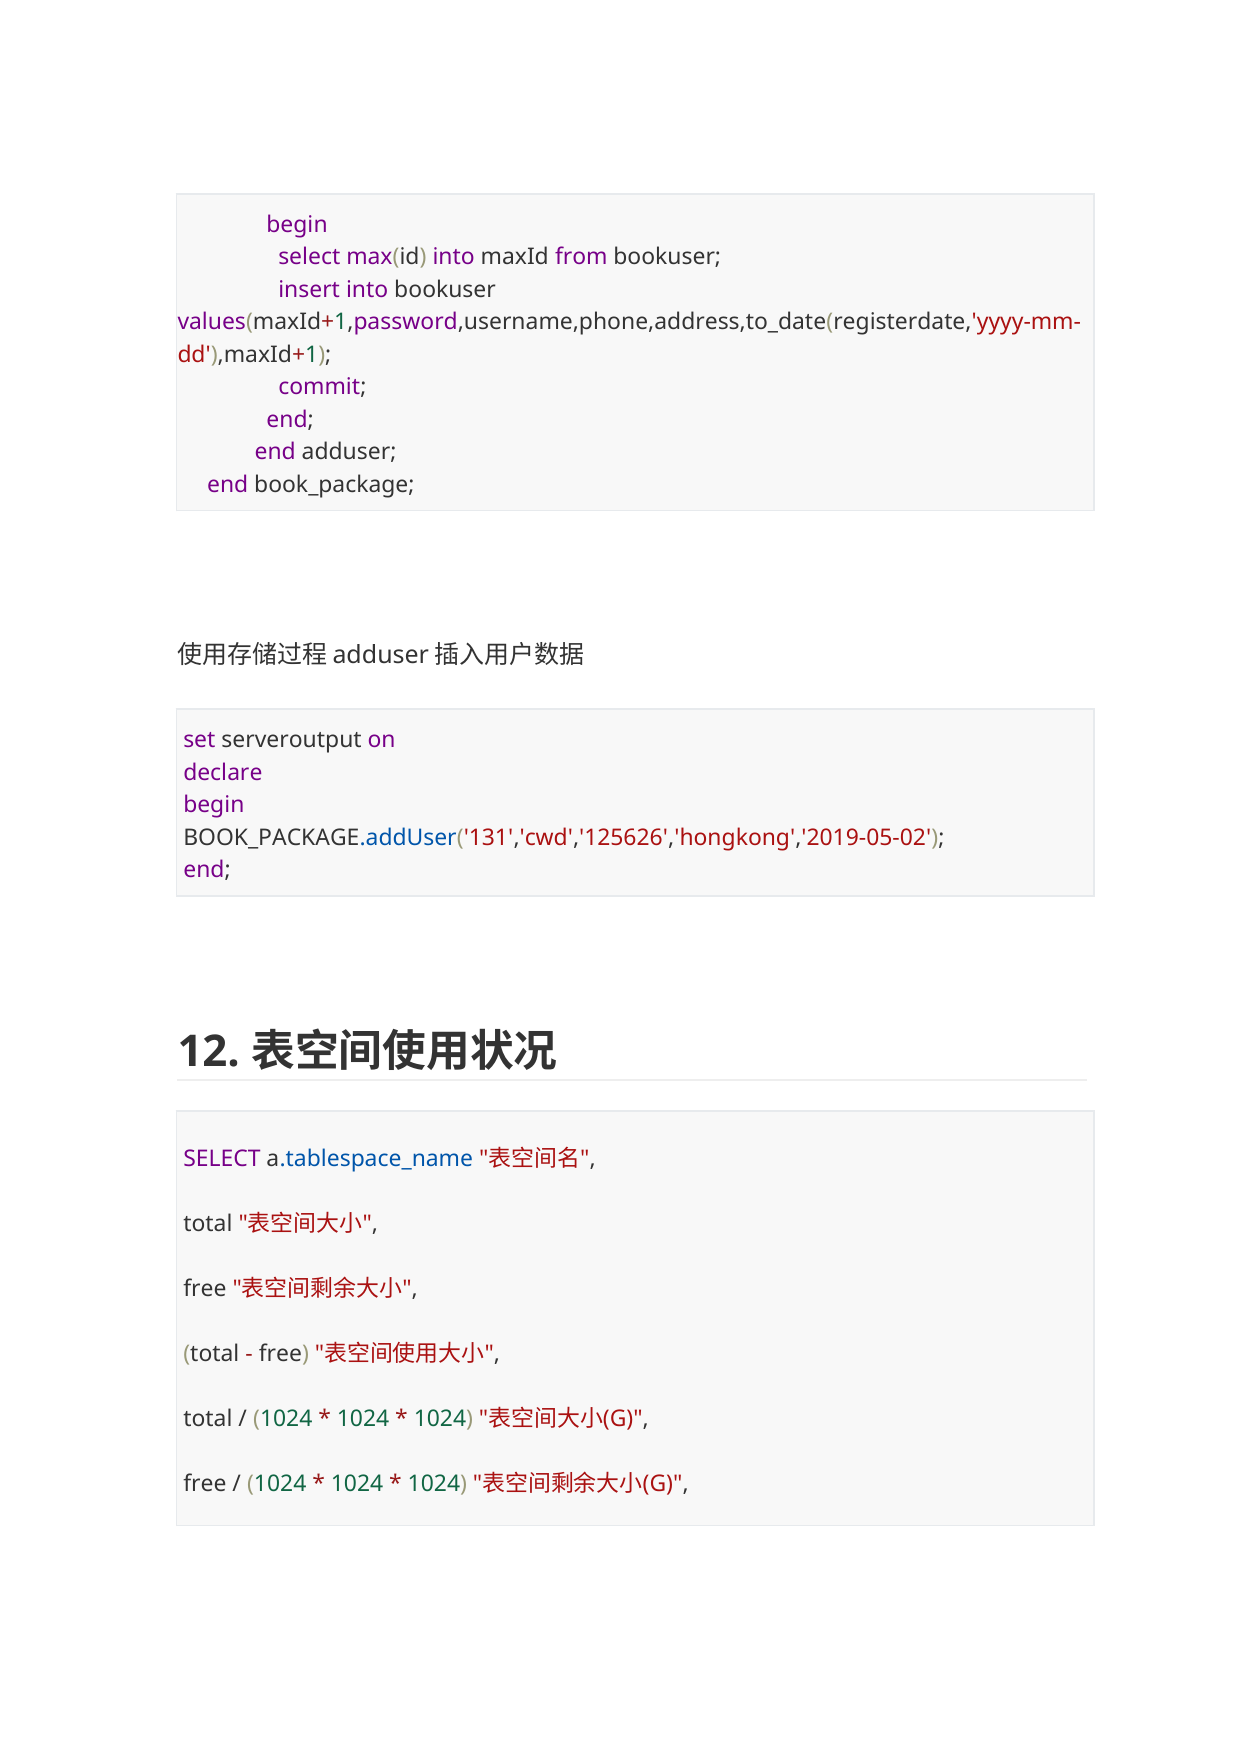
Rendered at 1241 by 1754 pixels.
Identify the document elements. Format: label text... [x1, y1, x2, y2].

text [177, 1112, 1093, 1525]
text set serveroutput on declare begin BOOK_PACKAGE.addUser('131','cwd','125626','hongkong','2019-05-02'); end; [177, 710, 1093, 895]
text 使用存储过程adduser插入用户数据 [177, 620, 1087, 685]
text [177, 195, 1093, 510]
text 12. 表空间使用状况 [177, 1014, 1087, 1079]
